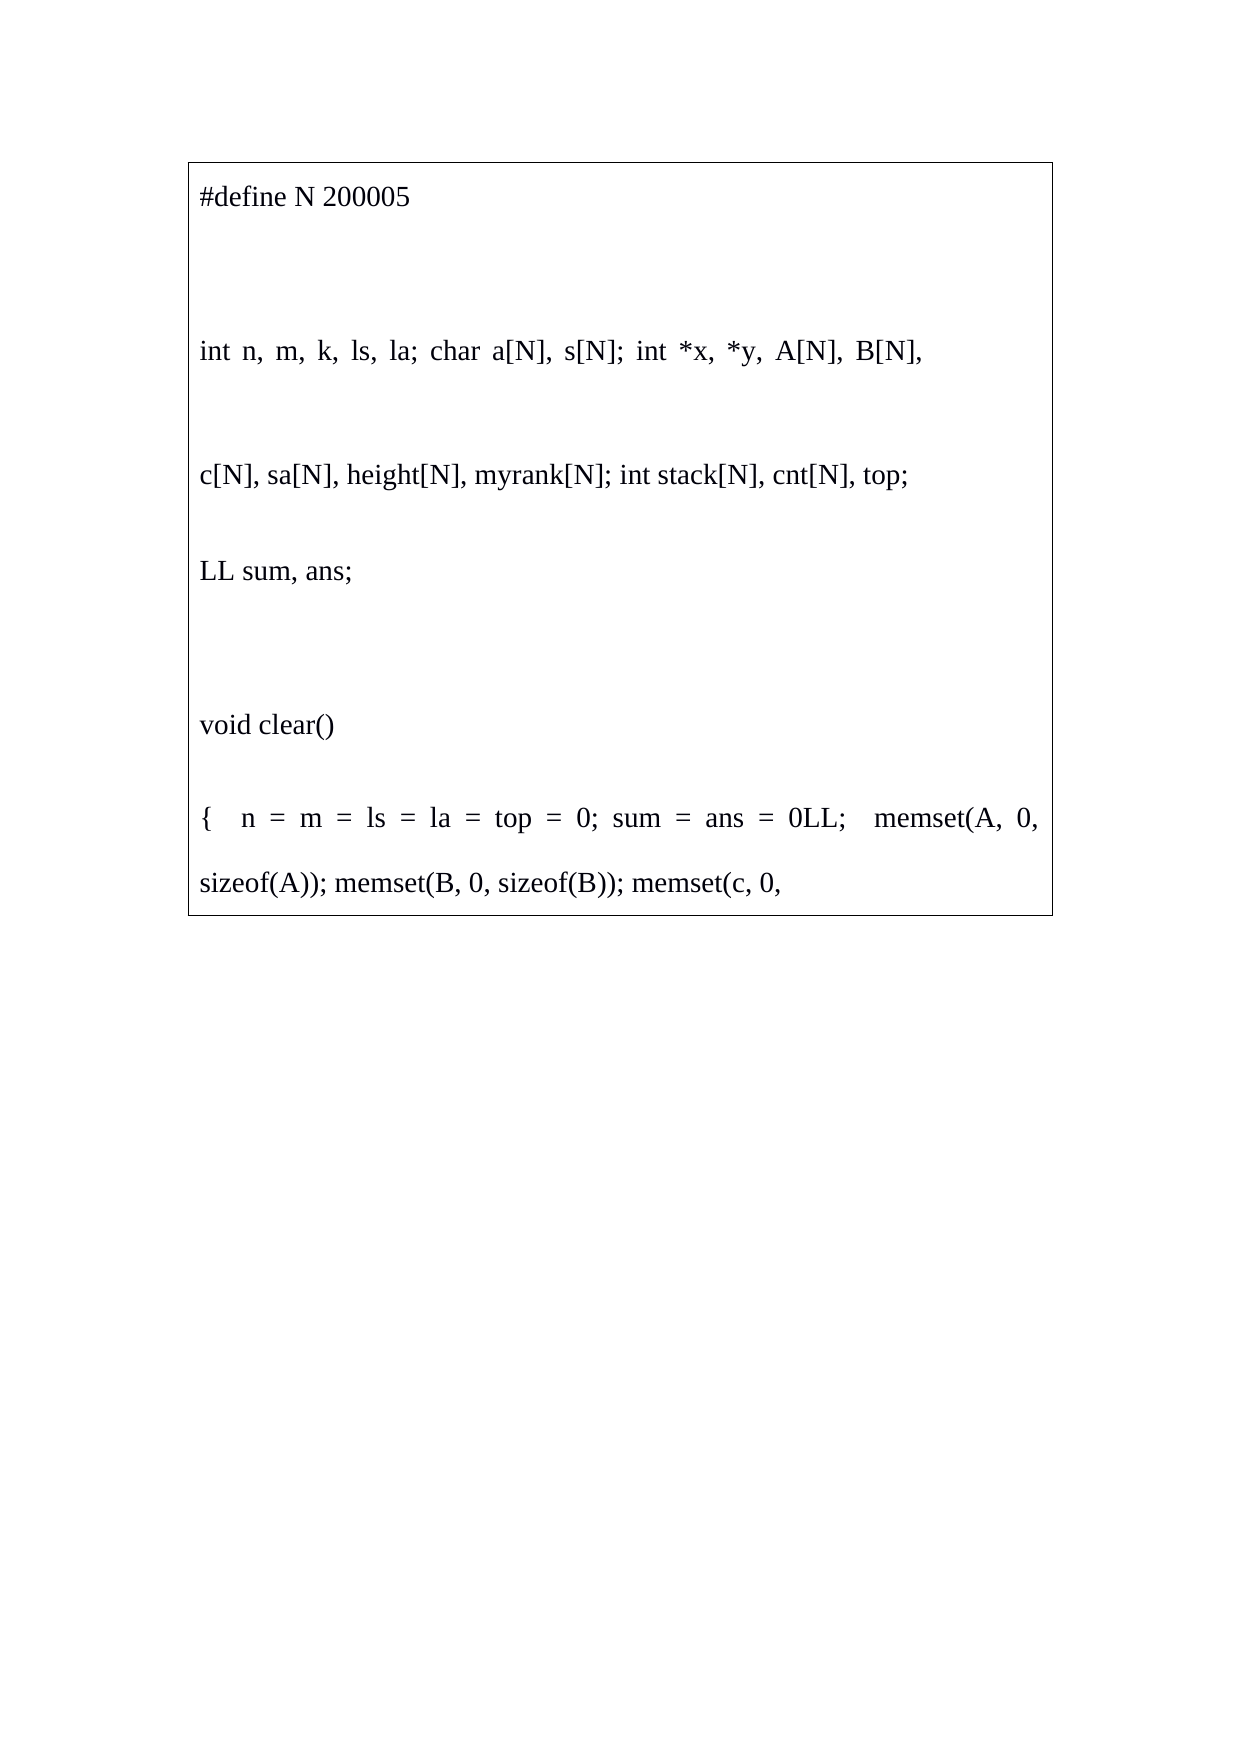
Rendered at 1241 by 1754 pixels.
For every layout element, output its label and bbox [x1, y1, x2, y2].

table_header [189, 163, 1052, 915]
